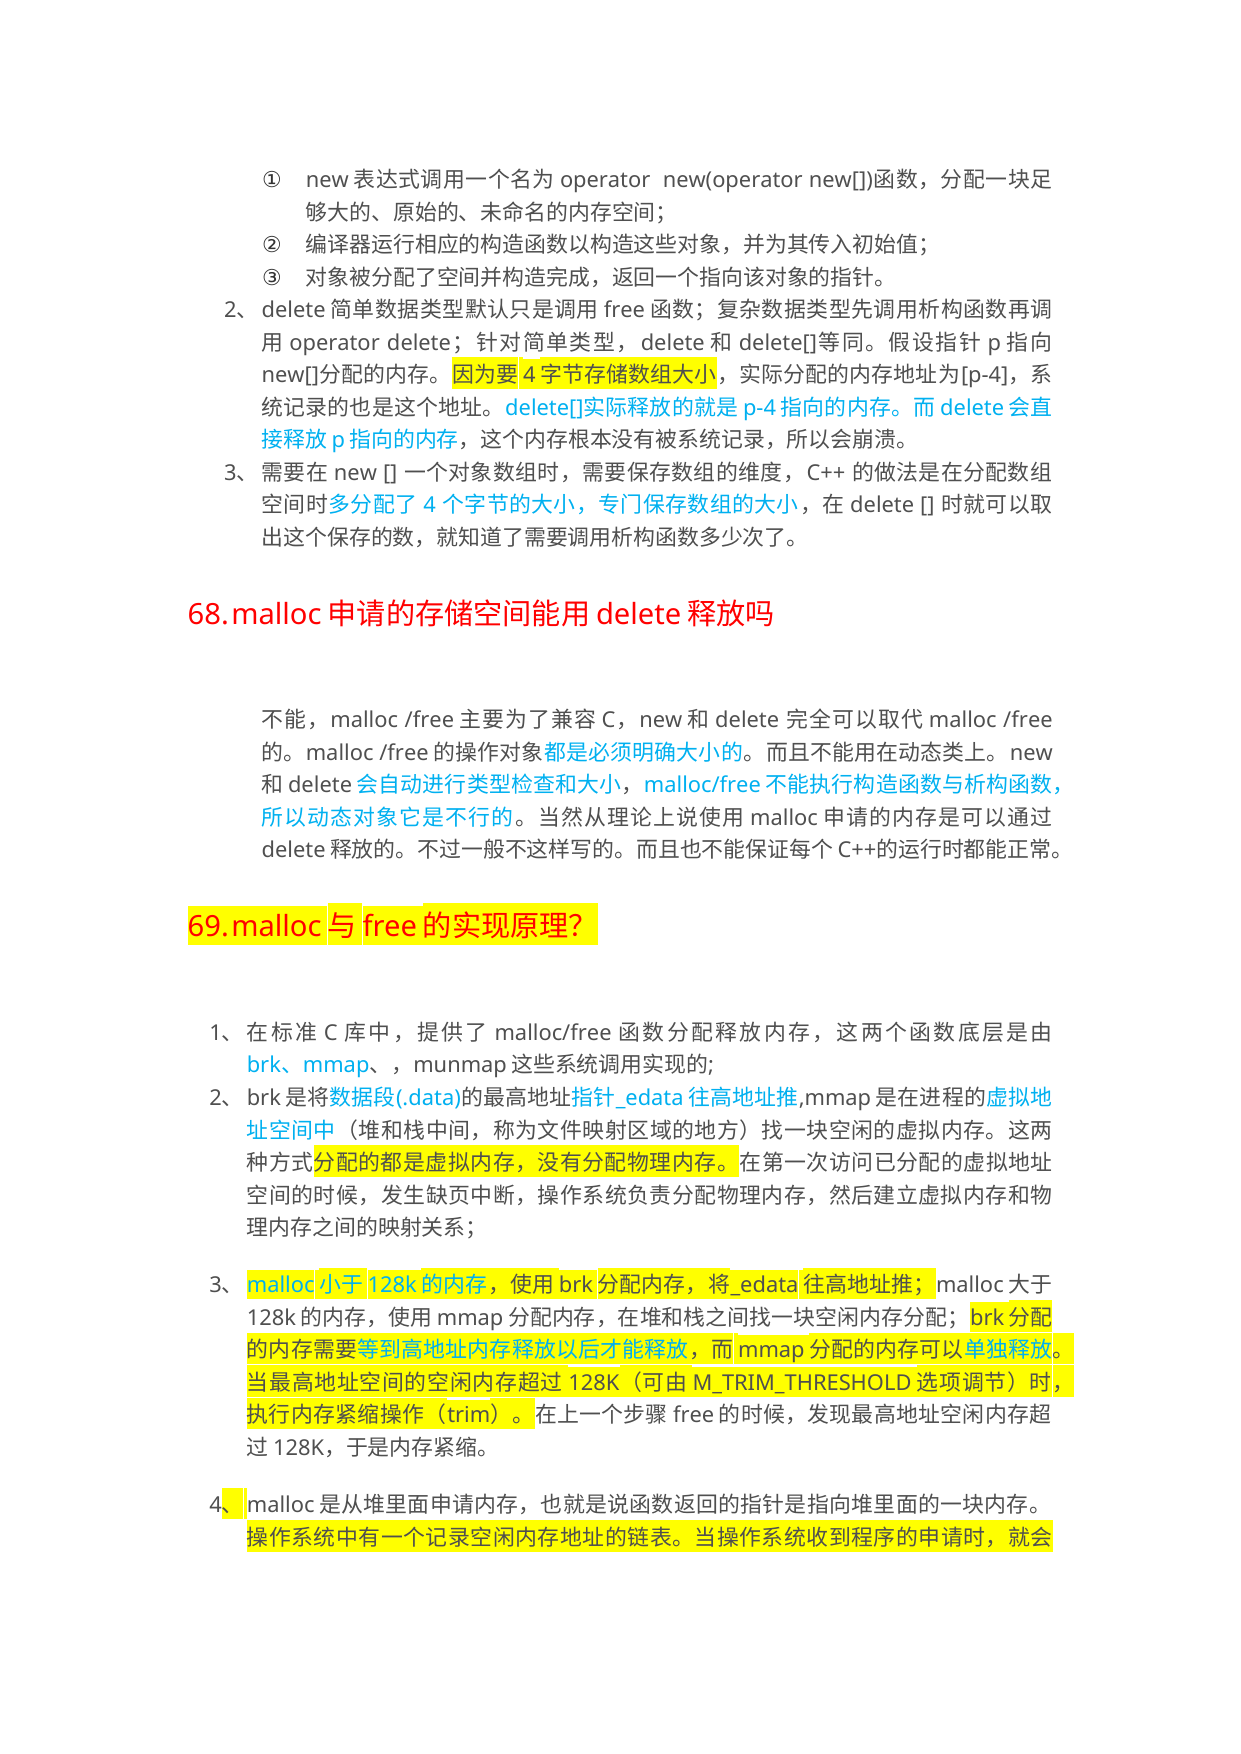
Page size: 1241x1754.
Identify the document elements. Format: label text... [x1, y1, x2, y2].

list delete简单数据类型默认只是调用free函数；复杂数据类型先调用析构函数再调用operator delete；针对简单类型，delete和delete[]等同。假设指针p指向new[]分配的内存。因为要4字节存储数组大小，实际分配的内存地址为[p-4]，系统记录的也是这个地址。delete[]实际释放的就是p-4指向的内存。而delete会直接释放p指向的内存，这个内存根本没有被系统记录，所以会崩溃。 [224, 292, 1053, 454]
list brk是将数据段(.data)的最高地址指针_edata往高地址推,mmap是在进程的虚拟地址空间中（堆和栈中间，称为文件映射区域的地方）找一块空闲的虚拟内存。这两种方式分配的都是虚拟内存，没有分配物理内存。在第一次访问已分配的虚拟地址空间的时候，发生缺页中断，操作系统负责分配物理内存，然后建立虚拟内存和物理内存之间的映射关系； [209, 1080, 1053, 1242]
list 对象被分配了空间并构造完成，返回一个指向该对象的指针。 [262, 259, 1053, 292]
list malloc小于128k的内存，使用brk分配内存，将_edata往高地址推；malloc大于128k的内存，使用mmap分配内存，在堆和栈之间找一块空闲内存分配；brk分配的内存需要等到高地址内存释放以后才能释放，而mmap分配的内存可以单独释放。当最高地址空间的空闲内存超过128K（可由M_TRIM_THRESHOLD选项调节）时，执行内存紧缩操作（trim）。在上一个步骤free的时候，发现最高地址空闲内存超过128K，于是内存紧缩。 [209, 1267, 1053, 1462]
text 不能，malloc /free主要为了兼容C，new和delete 完全可以取代malloc /free的。malloc /free的操作对象都是必须明确大小的。而且不能用在动态类上。new 和delete会自动进行类型检查和大小，malloc/free不能执行构造函数与析构函数，所以动态对象它是不行的。当然从理论上说使用malloc申请的内存是可以通过delete释放的。不过一般不这样写的。而且也不能保证每个C++的运行时都能正常。 [261, 702, 1053, 864]
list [209, 1487, 1053, 1552]
subtitle malloc与free的实现原理？ [187, 892, 1053, 957]
subtitle malloc申请的存储空间能用delete释放吗 [187, 579, 1053, 644]
picture [712, 1097, 727, 1107]
list new表达式调用一个名为operator new(operator new[])函数，分配一块足够大的、原始的、未命名的内存空间； [262, 162, 1053, 227]
list 需要在 new [] 一个对象数组时，需要保存数组的维度，C++ 的做法是在分配数组空间时多分配了 4 个字节的大小，专门保存数组的大小，在 delete [] 时就可以取出这个保存的数，就知道了需要调用析构函数多少次了。 [224, 454, 1053, 552]
list 在标准C库中，提供了malloc/free函数分配释放内存，这两个函数底层是由brk、mmap、，munmap这些系统调用实现的; [209, 1015, 1053, 1080]
list 编译器运行相应的构造函数以构造这些对象，并为其传入初始值； [262, 227, 1053, 259]
picture [403, 1349, 418, 1359]
